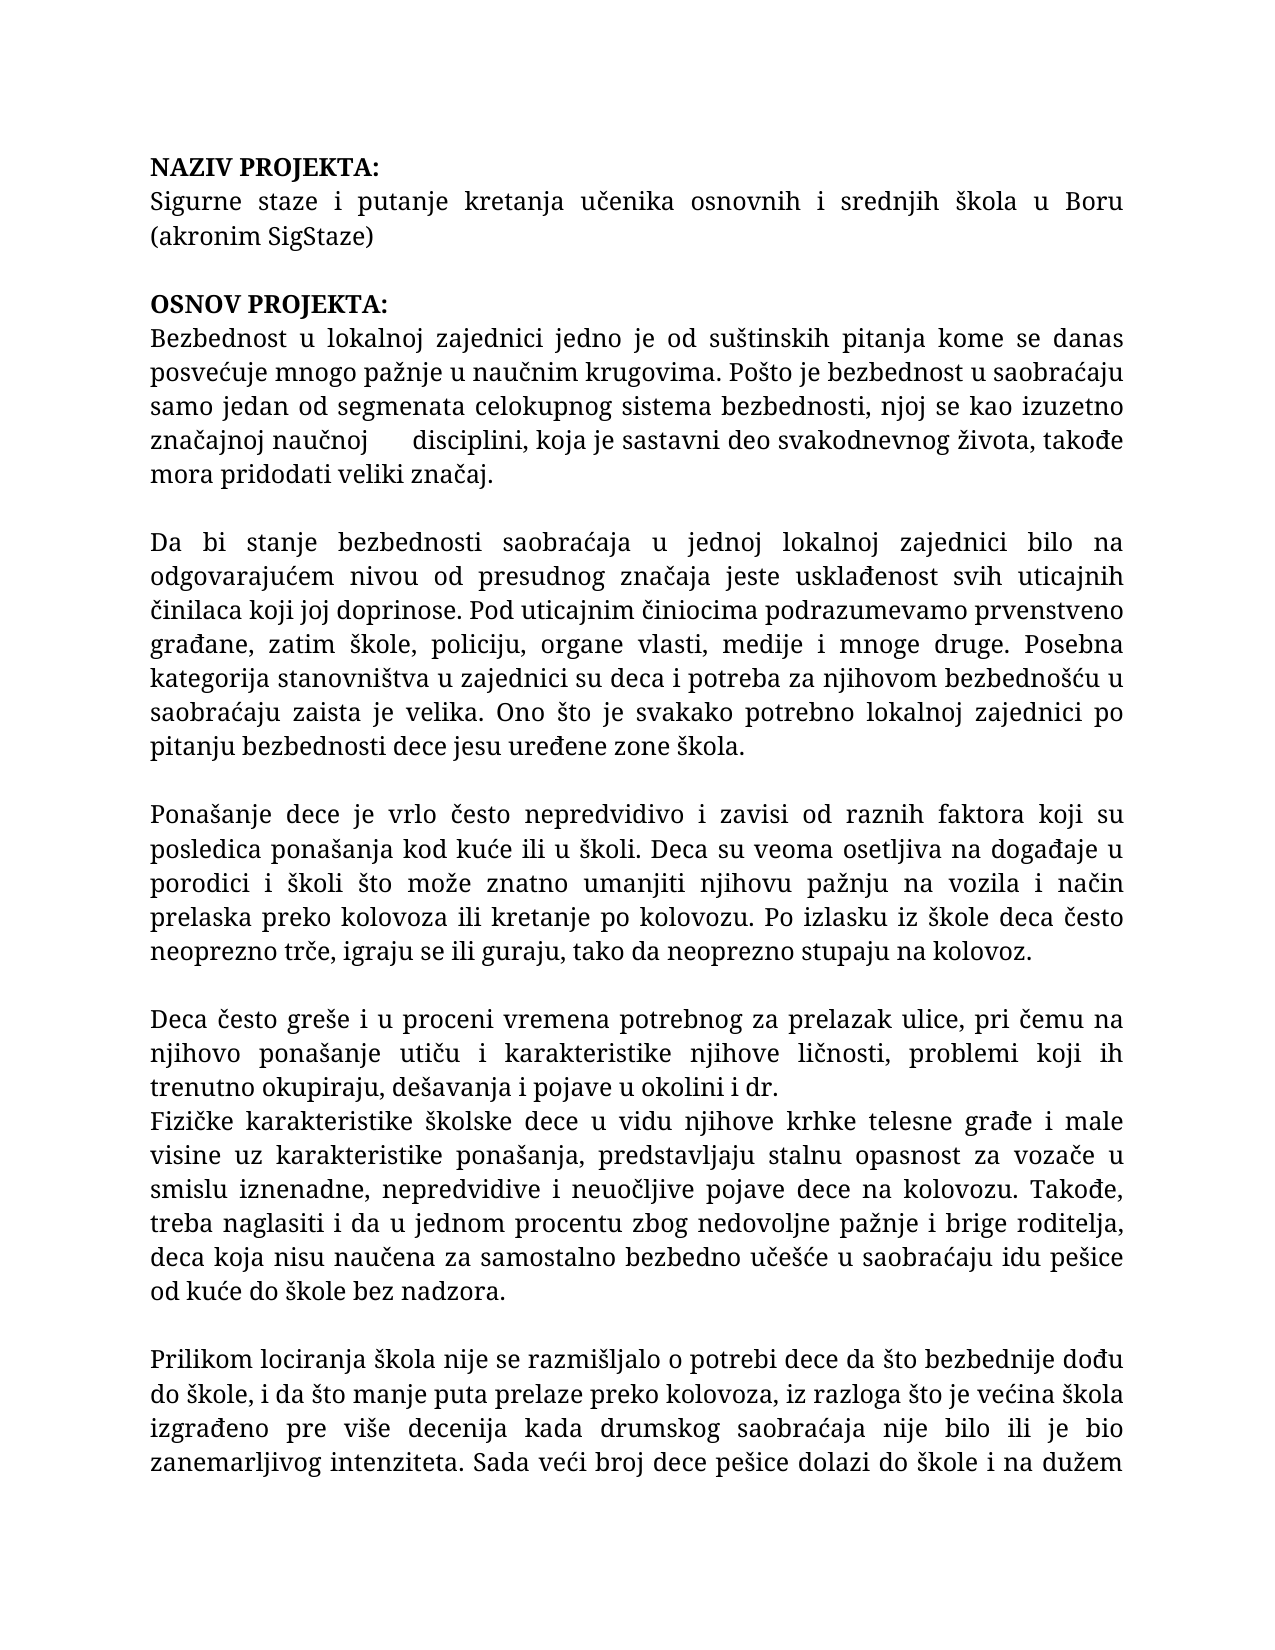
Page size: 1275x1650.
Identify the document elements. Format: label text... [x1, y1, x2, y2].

text NAZIV PROJEKTA: [150, 150, 1125, 184]
text Fizičke karakteristike školske dece u vidu njihove krhke telesne građe i male visine uz karakteristike ponašanja, predstavljaju stalnu opasnost za vozače u smislu iznenadne, nepredvidive i neuočljive pojave dece na kolovozu. Takođe, treba naglasiti i da u jednom procentu zbog nedovoljne pažnje i brige roditelja, deca koja nisu naučena za samostalno bezbedno učešće u saobraćaju idu pešice od kuće do škole bez nadzora. [150, 1104, 1125, 1308]
text Sigurne staze i putanje kretanja učenika osnovnih i srednjih škola u Boru (akronim SigStaze) [150, 184, 1125, 252]
text Da bi stanje bezbednosti saobraćaja u jednoj lokalnoj zajednici bilo na odgovarajućem nivou od presudnog značaja jeste usklađenost svih uticajnih činilaca koji joj doprinose. Pod uticajnim činiocima podrazumevamo prvenstveno građane, zatim škole, policiju, organe vlasti, medije i mnoge druge. Posebna kategorija stanovništva u zajednici su deca i potreba za njihovom bezbednošću u saobraćaju zaista je velika. Ono što je svakako potrebno lokalnoj zajednici po pitanju bezbednosti dece jesu uređene zone škola. [150, 525, 1125, 763]
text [150, 1342, 1125, 1478]
text Bezbednost u lokalnoj zajednici jedno je od suštinskih pitanja kome se danas posvećuje mnogo pažnje u naučnim krugovima. Pošto je bezbednost u saobraćaju samo jedan od segmenata celokupnog sistema bezbednosti, njoj se kao izuzetno značajnoj naučnoj disciplini, koja je sastavni deo svakodnevnog života, takođe mora pridodati veliki značaj. [150, 320, 1125, 491]
text Ponašanje dece je vrlo često nepredvidivo i zavisi od raznih faktora koji su posledica ponašanja kod kuće ili u školi. Deca su veoma osetljiva na događaje u porodici i školi što može znatno umanjiti njihovu pažnju na vozila i način prelaska preko kolovoza ili kretanje po kolovozu. Po izlasku iz škole deca često neoprezno trče, igraju se ili guraju, tako da neoprezno stupaju na kolovoz. [150, 797, 1125, 967]
text Deca često greše i u proceni vremena potrebnog za prelazak ulice, pri čemu na njihovo ponašanje utiču i karakteristike njihove ličnosti, problemi koji ih trenutno okupiraju, dešavanja i pojave u okolini i dr. [150, 1002, 1125, 1104]
text OSNOV PROJEKTA: [150, 286, 1125, 320]
